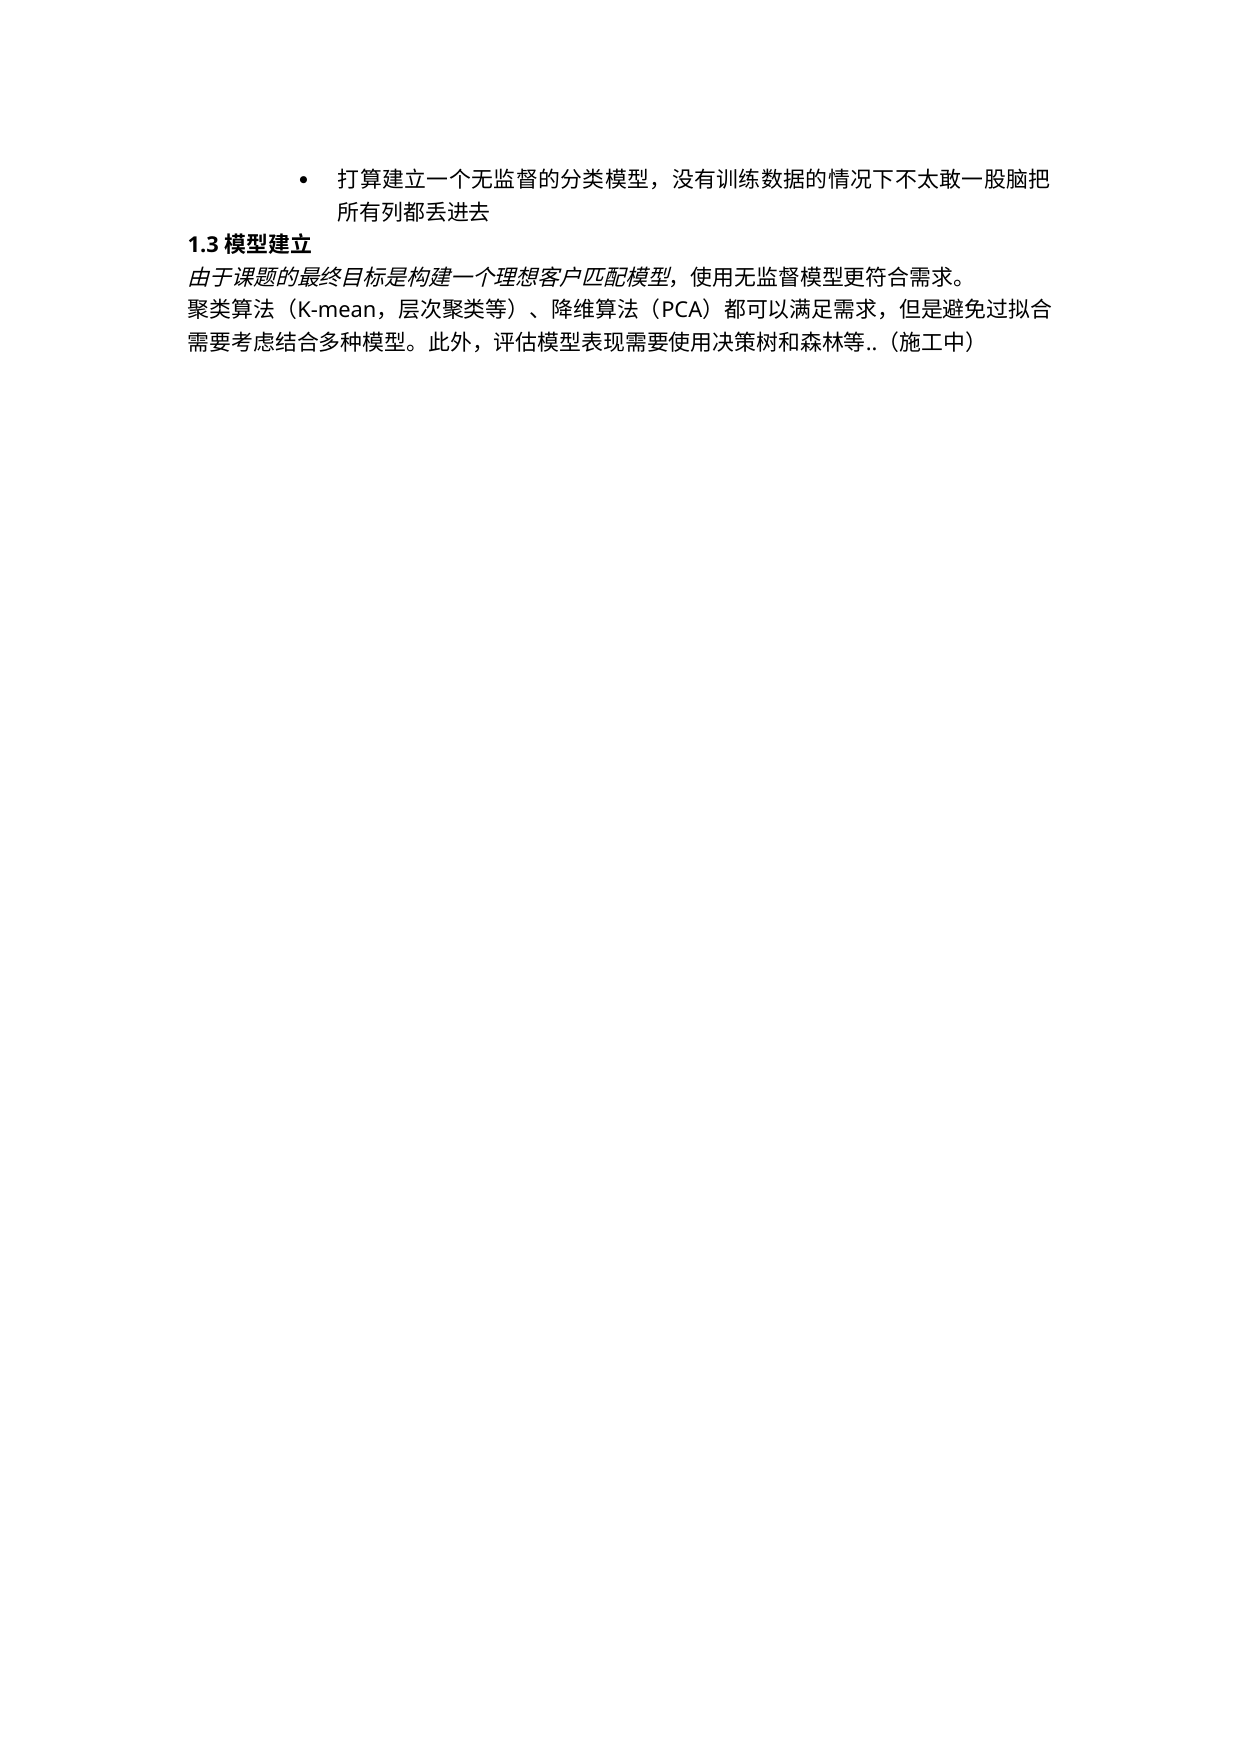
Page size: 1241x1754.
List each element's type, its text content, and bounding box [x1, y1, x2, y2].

list 打算建立一个无监督的分类模型，没有训练数据的情况下不太敢一股脑把所有列都丢进去 [300, 162, 1053, 227]
text 聚类算法（K-mean，层次聚类等）、降维算法（PCA）都可以满足需求，但是避免过拟合需要考虑结合多种模型。此外，评估模型表现需要使用决策树和森林等..（施工中） [187, 292, 1053, 357]
text 1.3 模型建立 [187, 227, 1053, 259]
text 由于课题的最终目标是构建一个理想客户匹配模型，使用无监督模型更符合需求。 [187, 259, 1053, 292]
